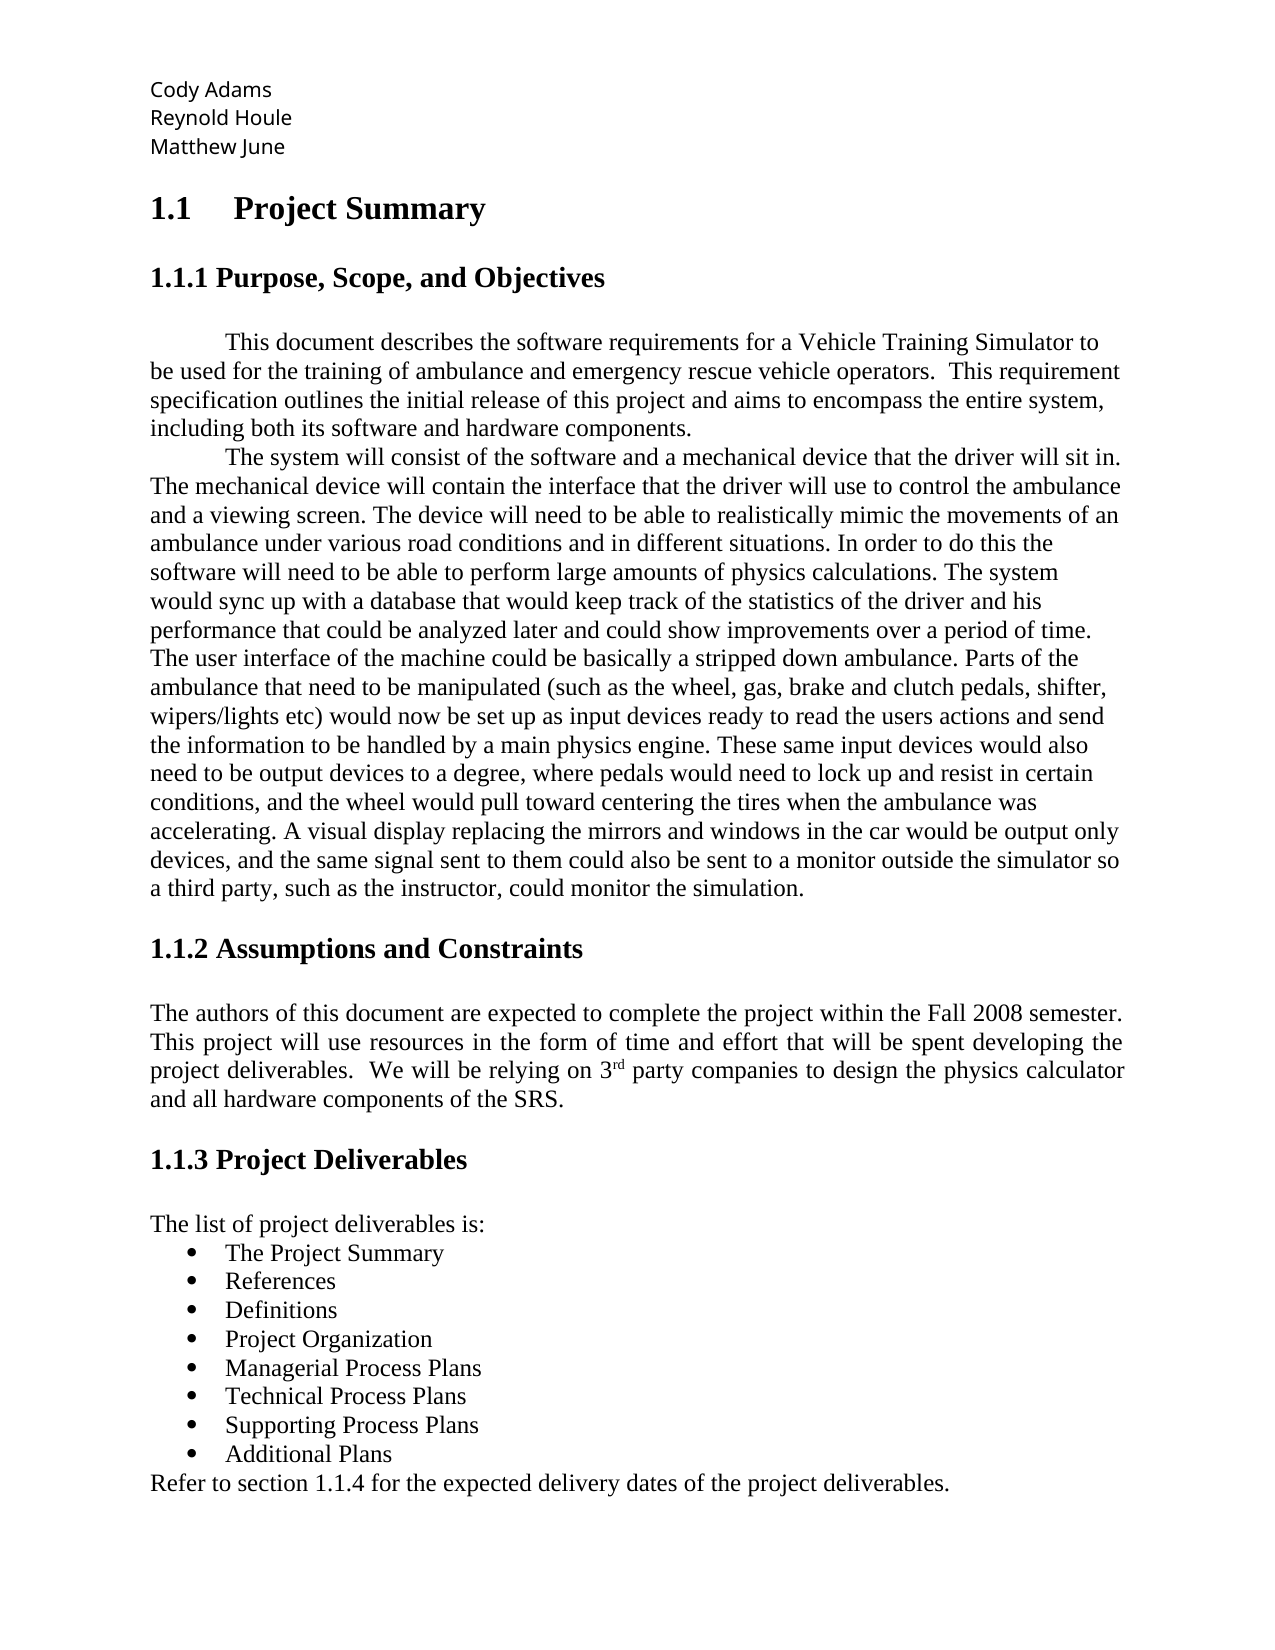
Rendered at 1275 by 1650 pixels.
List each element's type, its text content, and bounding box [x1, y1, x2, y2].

text This document describes the software requirements for a Vehicle Training Simulator to be used for the training of ambulance and emergency rescue vehicle operators. This requirement specification outlines the initial release of this project and aims to encompass the entire system, including both its software and hardware components. [150, 327, 1125, 442]
list Managerial Process Plans [187, 1353, 1125, 1381]
list Project Summary [150, 188, 1125, 227]
list Supporting Process Plans [187, 1410, 1125, 1439]
list References [187, 1266, 1125, 1295]
text 1.1.3 Project Deliverables [150, 1142, 1125, 1175]
list Additional Plans [187, 1439, 1125, 1468]
text The authors of this document are expected to complete the project within the Fall 2008 semester. This project will use resources in the form of time and effort that will be spent developing the project deliverables. We will be relying on 3rd party companies to design the physics calculator and all hardware components of the SRS. [150, 998, 1125, 1113]
text The list of project deliverables is: [150, 1209, 1125, 1238]
text The system will consist of the software and a mechanical device that the driver will sit in. The mechanical device will contain the interface that the driver will use to control the ambulance and a viewing screen. The device will need to be able to realistically mimic the movements of an ambulance under various road conditions and in different situations. In order to do this the software will need to be able to perform large amounts of physics calculations. The system would sync up with a database that would keep track of the statistics of the driver and his performance that could be analyzed later and could show improvements over a period of time. The user interface of the machine could be basically a stripped down ambulance. Parts of the ambulance that need to be manipulated (such as the wheel, gas, brake and clutch pedals, shifter, wipers/lights etc) would now be set up as input devices ready to read the users actions and send the information to be handled by a main physics engine. These same input devices would also need to be output devices to a degree, where pedals would need to lock up and resist in certain conditions, and the wheel would pull toward centering the tires when the ambulance was accelerating. A visual display replacing the mirrors and windows in the car would be output only devices, and the same signal sent to them could also be sent to a monitor outside the simulator so a third party, such as the instructor, could monitor the simulation. [150, 442, 1125, 902]
list The Project Summary [187, 1238, 1125, 1266]
list Project Organization [187, 1324, 1125, 1353]
list Technical Process Plans [187, 1381, 1125, 1410]
text 1.1.2 Assumptions and Constraints [150, 931, 1125, 964]
text Refer to section 1.1.4 for the expected delivery dates of the project deliverables. [150, 1468, 1125, 1496]
list Definitions [187, 1295, 1125, 1324]
text 1.1.1 Purpose, Scope, and Objectives [150, 260, 1125, 294]
